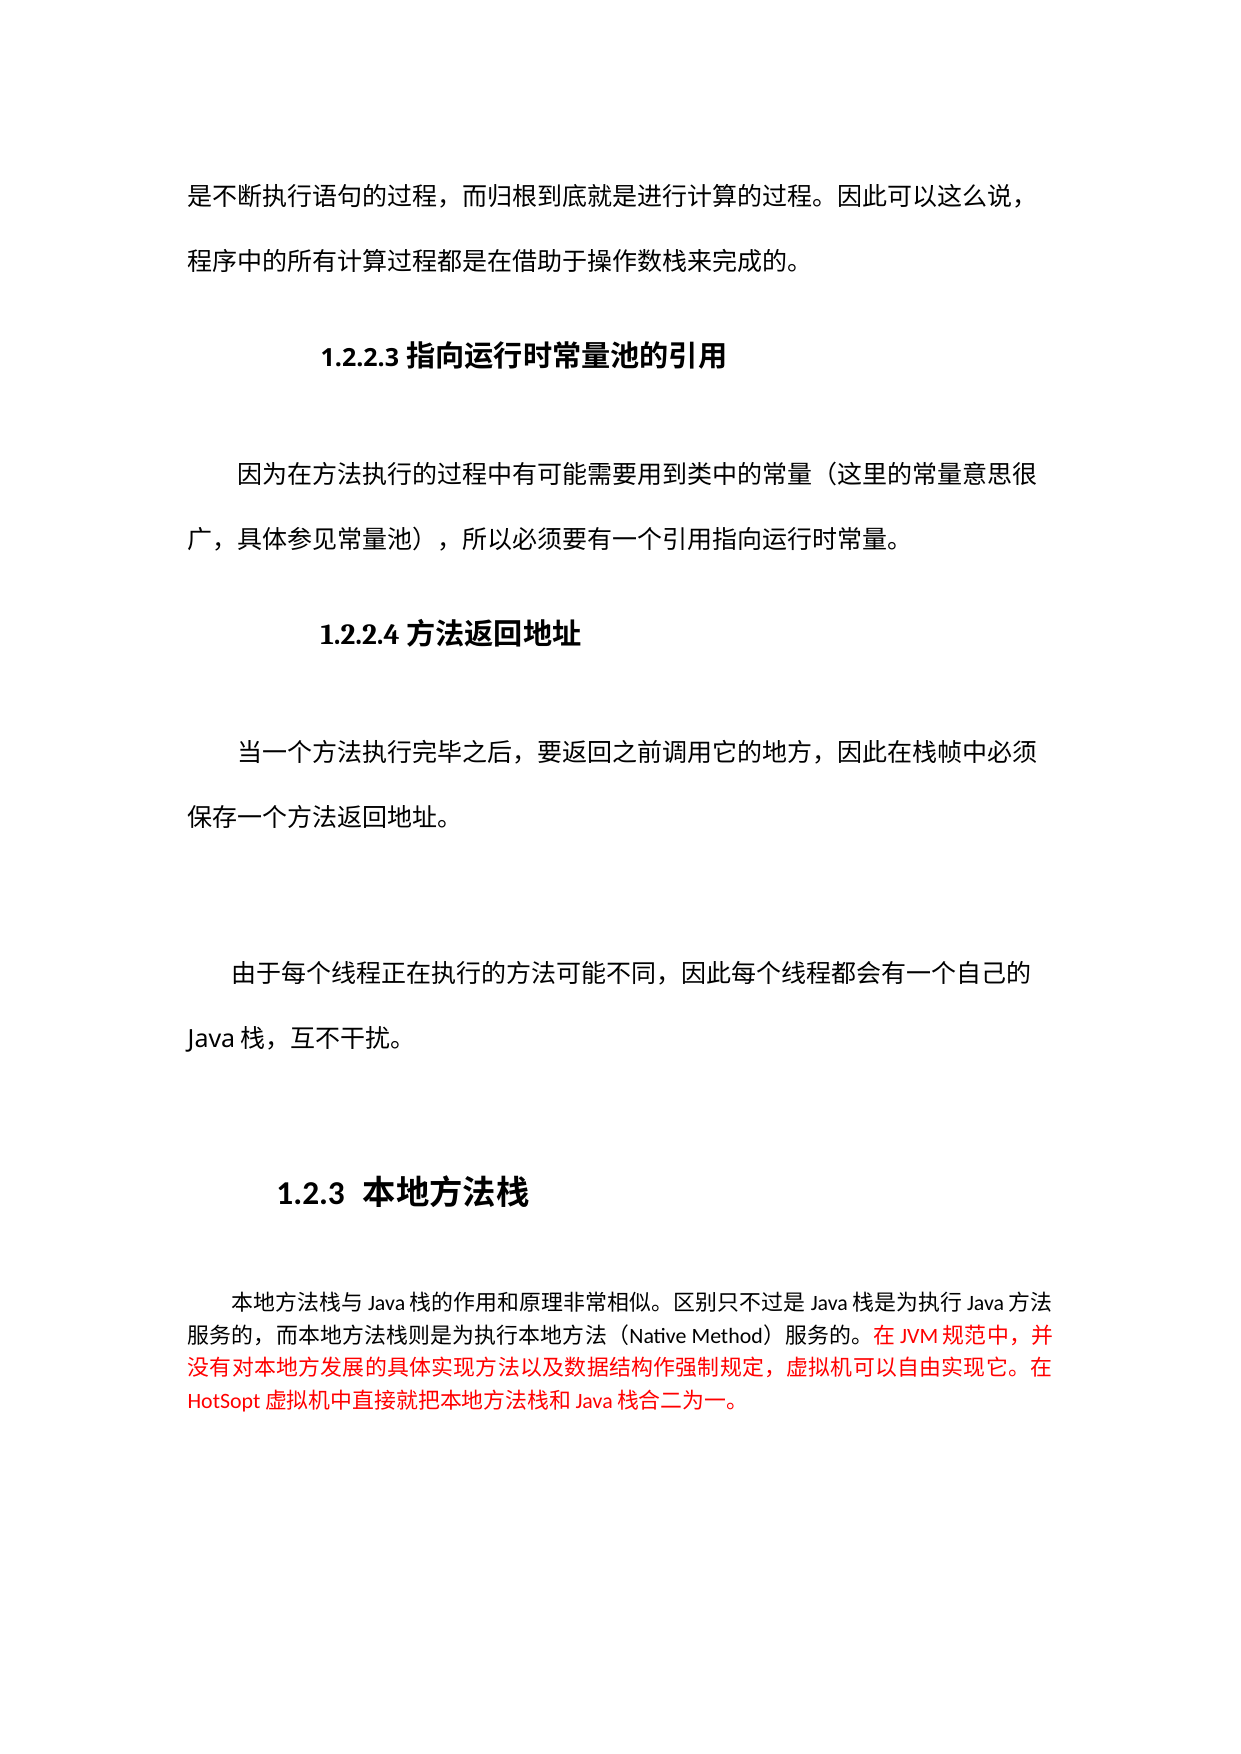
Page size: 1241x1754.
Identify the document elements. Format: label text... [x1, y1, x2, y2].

subtitle 本地方法栈 [276, 1158, 1053, 1223]
text 本地方法栈与Java栈的作用和原理非常相似。区别只不过是Java栈是为执行Java方法服务的，而本地方法栈则是为执行本地方法（Native Method）服务的。在JVM规范中，并没有对本地方发展的具体实现方法以及数据结构作强制规定，虚拟机可以自由实现它。在HotSopt虚拟机中直接就把本地方法栈和Java栈合二为一。 [187, 1285, 1053, 1415]
subtitle 指向运行时常量池的引用 [320, 321, 1053, 386]
text 因为在方法执行的过程中有可能需要用到类中的常量（这里的常量意思很广，具体参见常量池），所以必须要有一个引用指向运行时常量。 [187, 440, 1053, 570]
text 由于每个线程正在执行的方法可能不同，因此每个线程都会有一个自己的Java栈，互不干扰。 [187, 939, 1053, 1069]
text 当一个方法执行完毕之后，要返回之前调用它的地方，因此在栈帧中必须保存一个方法返回地址。 [187, 718, 1053, 848]
subtitle 方法返回地址 [320, 599, 1053, 664]
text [187, 162, 1053, 292]
